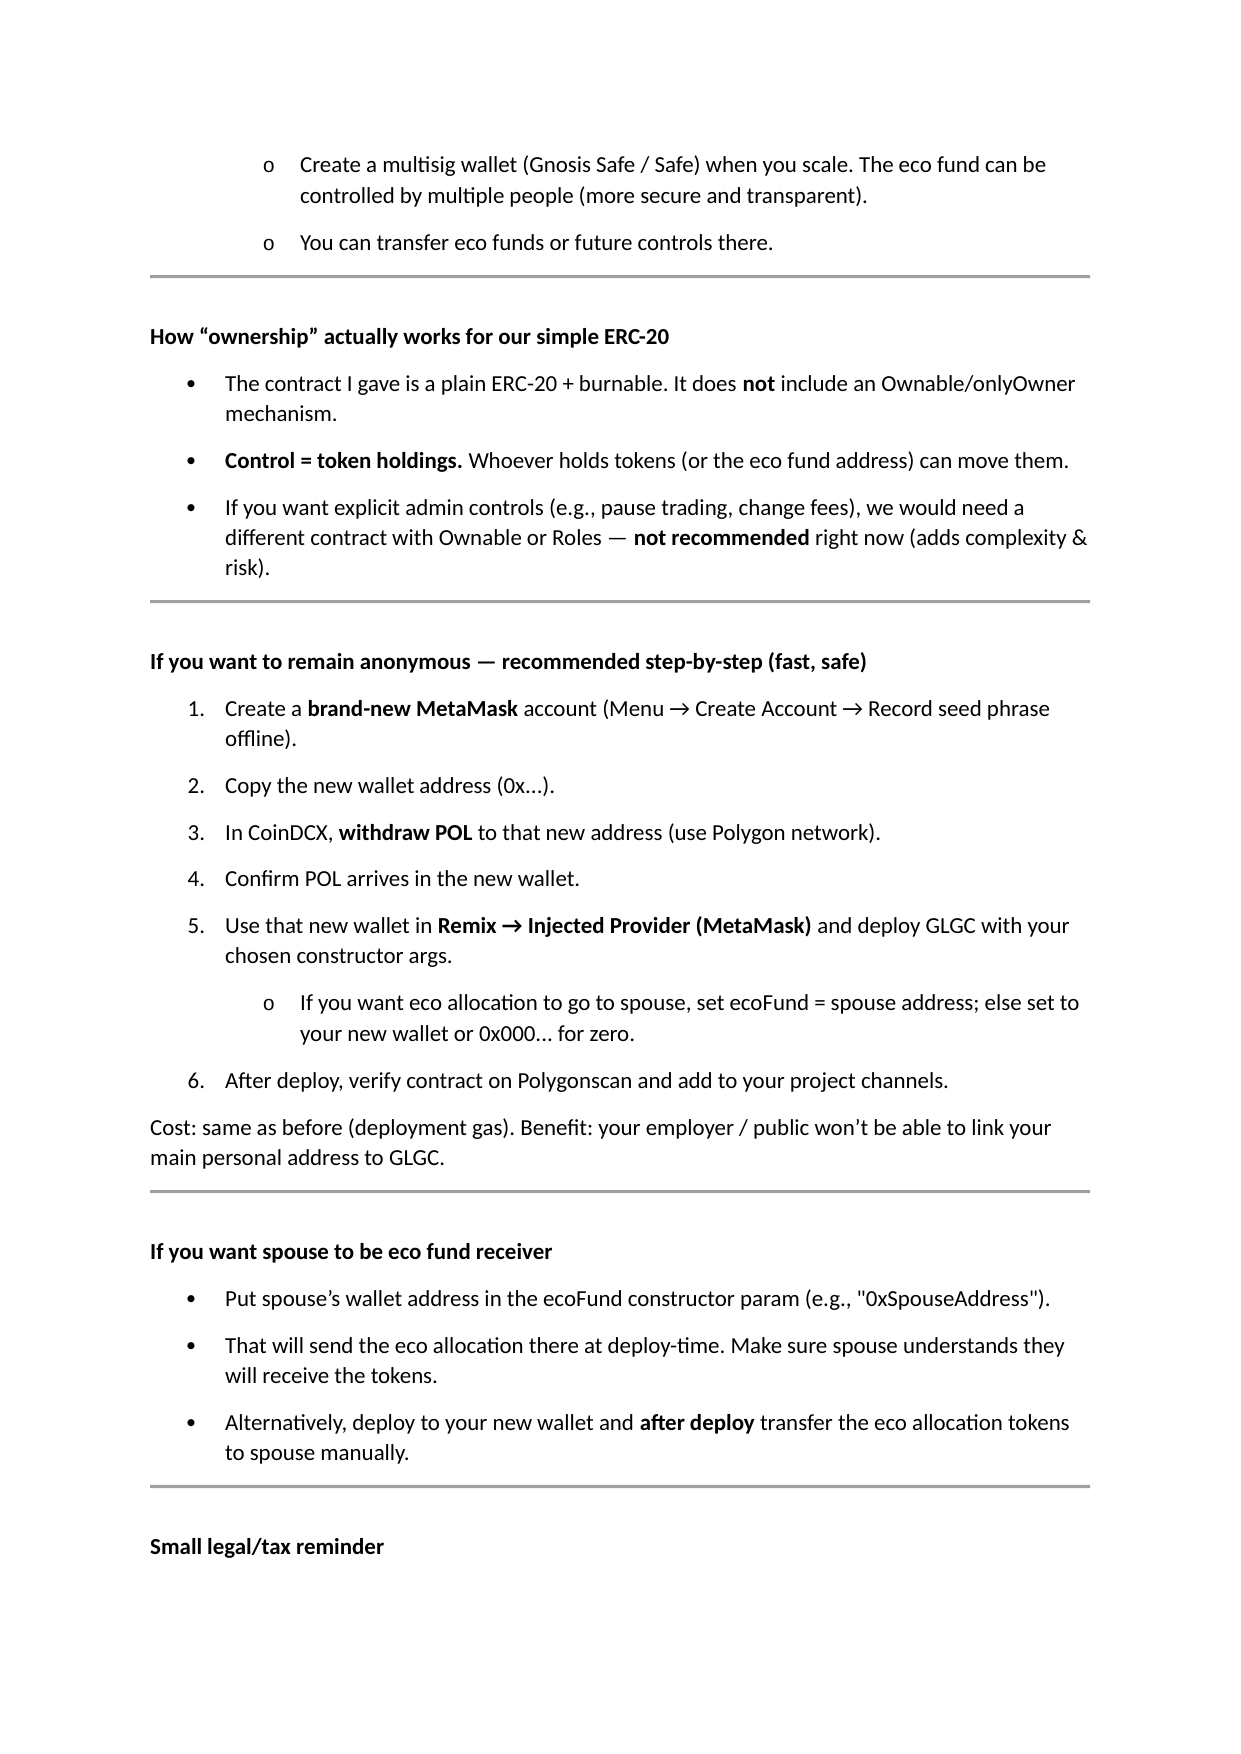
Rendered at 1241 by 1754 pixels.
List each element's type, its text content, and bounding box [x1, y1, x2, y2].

list Use that new wallet in Remix → Injected Provider (MetaMask) and deploy GLGC with your chosen constructor args. [187, 911, 1090, 970]
text If you want to remain anonymous — recommended step-by-step (fast, safe) [150, 647, 1090, 675]
list That will send the eco allocation there at deploy-time. Make sure spouse understands they will receive the tokens. [187, 1331, 1090, 1389]
list The contract I gave is a plain ERC-20 + burnable. It does not include an Ownable/onlyOwner mechanism. [187, 369, 1090, 427]
text If you want spouse to be eco fund receiver [150, 1237, 1090, 1265]
list Confirm POL arrives in the new wallet. [187, 864, 1090, 893]
list Alternatively, deploy to your new wallet and after deploy transfer the eco allocation tokens to spouse manually. [187, 1408, 1090, 1466]
list You can transfer eco funds or future controls there. [262, 228, 1090, 256]
text Small legal/tax reminder [150, 1532, 1090, 1560]
list Copy the new wallet address (0x...). [187, 771, 1090, 799]
list In CoinDCX, withdraw POL to that new address (use Polygon network). [187, 818, 1090, 846]
text Cost: same as before (deployment gas). Benefit: your employer / public won’t be able to link your main personal address to GLGC. [150, 1113, 1090, 1171]
list If you want explicit admin controls (e.g., pause trading, change fees), we would need a different contract with Ownable or Roles — not recommended right now (adds complexity & risk). [187, 493, 1090, 581]
list Control = token holdings. Whoever holds tokens (or the eco fund address) can move them. [187, 446, 1090, 474]
text How “ownership” actually works for our simple ERC-20 [150, 322, 1090, 350]
list Create a multisig wallet (Gnosis Safe / Safe) when you scale. The eco fund can be controlled by multiple people (more secure and transparent). [262, 150, 1090, 209]
list If you want eco allocation to go to spouse, set ecoFund = spouse address; else set to your new wallet or 0x000... for zero. [262, 988, 1090, 1047]
list Create a brand-new MetaMask account (Menu → Create Account → Record seed phrase offline). [187, 694, 1090, 752]
list Put spouse’s wallet address in the ecoFund constructor param (e.g., "0xSpouseAddress"). [187, 1284, 1090, 1312]
list After deploy, verify contract on Polygonscan and add to your project channels. [187, 1066, 1090, 1094]
